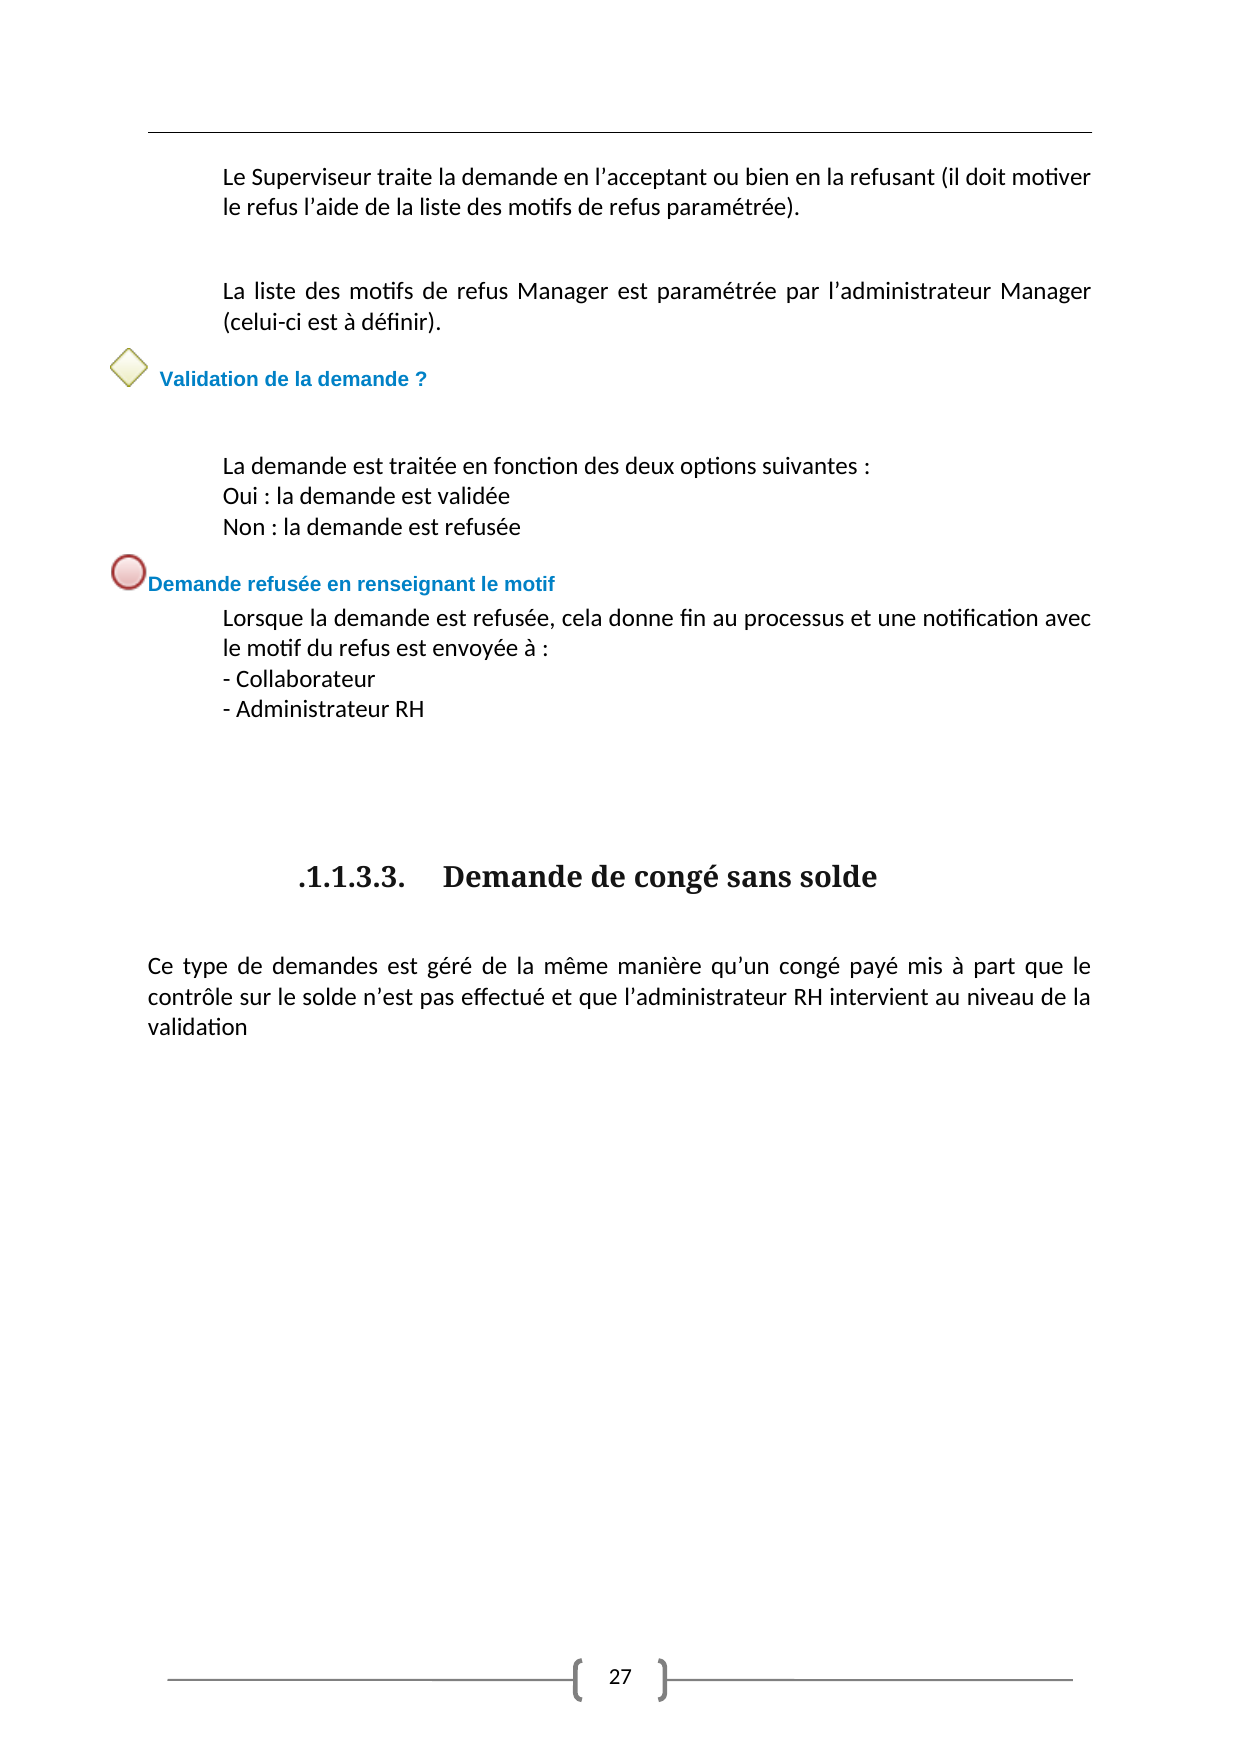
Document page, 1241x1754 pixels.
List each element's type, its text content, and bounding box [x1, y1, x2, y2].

text Lorsque la demande est refusée, cela donne fin au processus et une notification avec le motif du refus est envoyée à : [223, 602, 1092, 663]
picture [110, 348, 148, 387]
text - Collaborateur [223, 663, 1092, 693]
text La liste des motifs de refus Manager est paramétrée par l’administrateur Manager (celui-ci est à définir). [223, 275, 1092, 336]
text Validation de la demande ? [110, 349, 1092, 391]
text La demande est traitée en fonction des deux options suivantes : [223, 450, 1092, 480]
picture [110, 553, 148, 592]
text Ce type de demandes est géré de la même manière qu’un congé payé mis à part que le contrôle sur le solde n’est pas effectué et que l’administrateur RH intervient au niveau de la validation [148, 950, 1092, 1042]
text Demande refusée en renseignant le motif [110, 554, 1092, 596]
text Oui : la demande est validée [223, 480, 1092, 511]
text Non : la demande est refusée [223, 511, 1092, 541]
text Le Superviseur traite la demande en l’acceptant ou bien en la refusant (il doit motiver le refus l’aide de la liste des motifs de refus paramétrée). [223, 161, 1092, 222]
text - Administrateur RH [223, 693, 1092, 724]
text Demande de congé sans solde [298, 856, 1092, 896]
